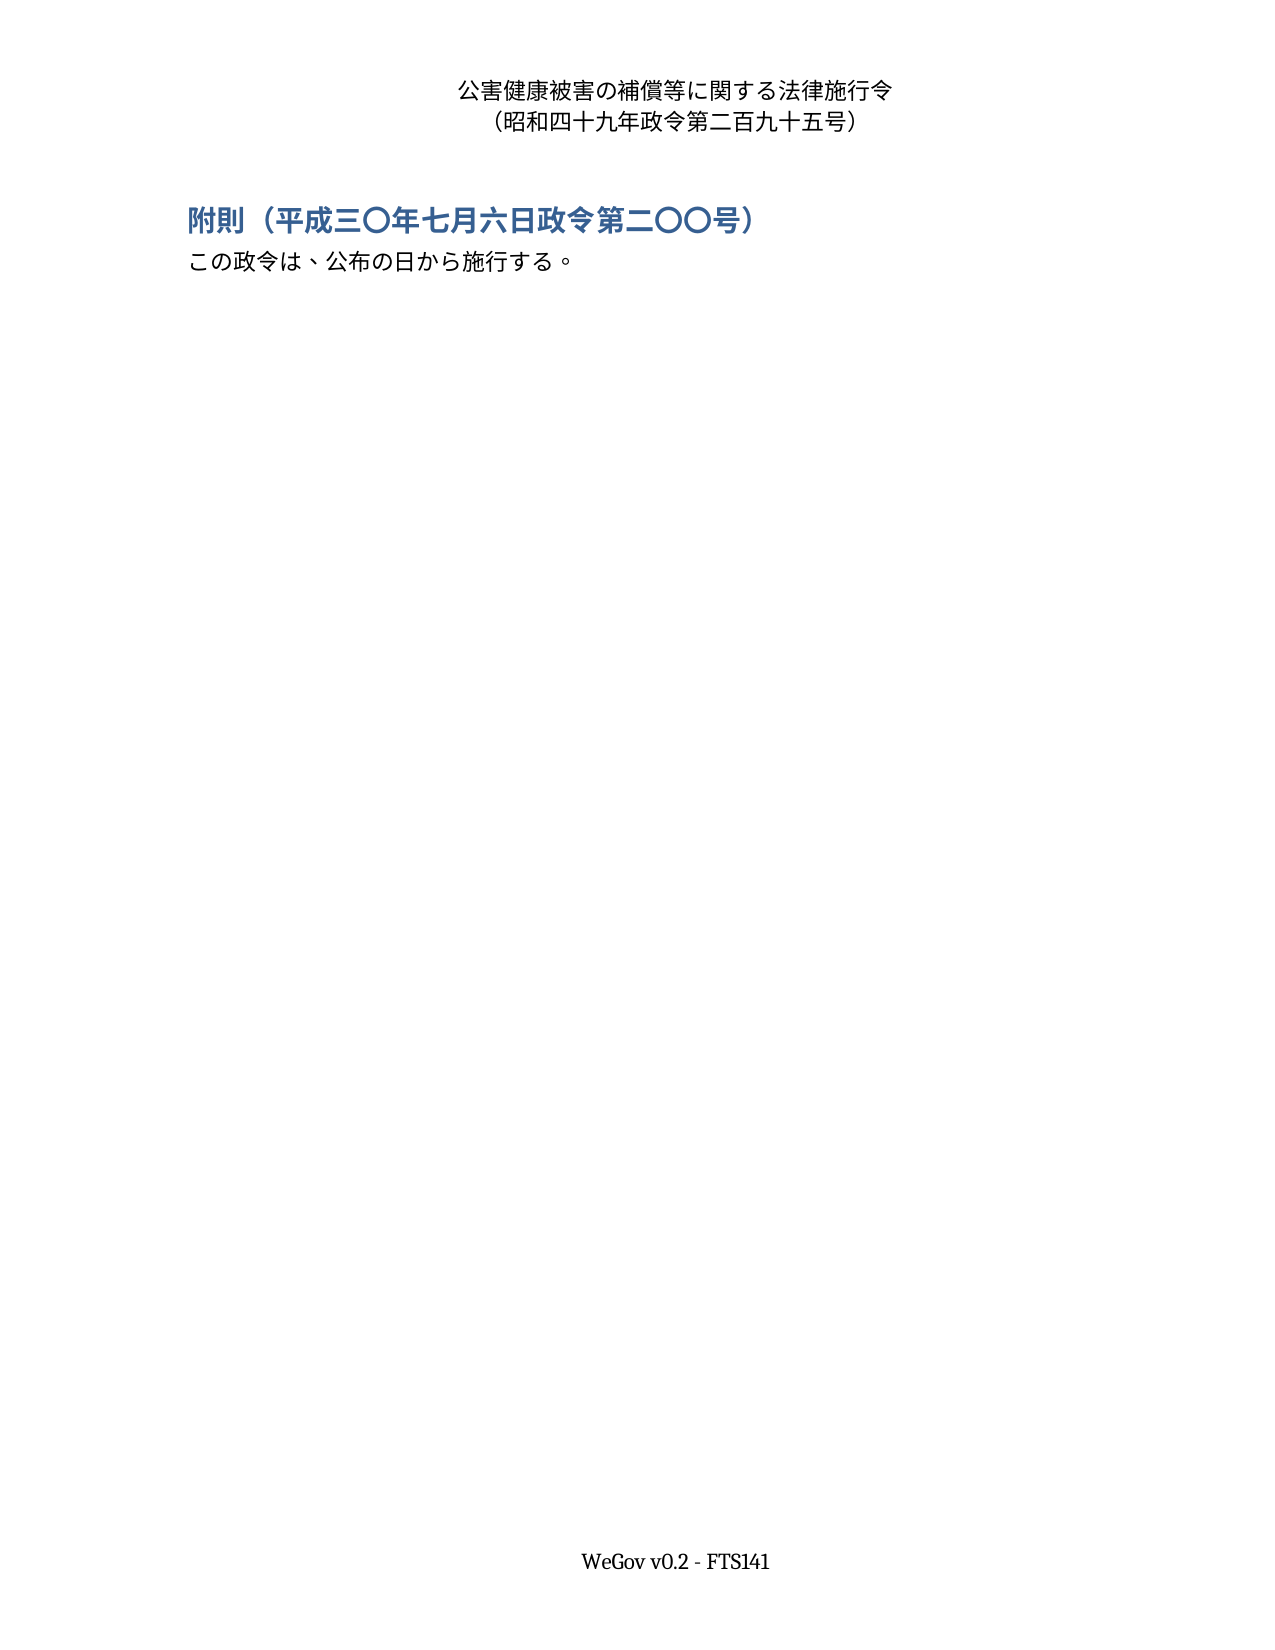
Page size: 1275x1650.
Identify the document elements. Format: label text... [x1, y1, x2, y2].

subtitle 附則（平成三〇年七月六日政令第二〇〇号） [187, 200, 1087, 240]
text この政令は、公布の日から施行する。 [187, 246, 1087, 277]
